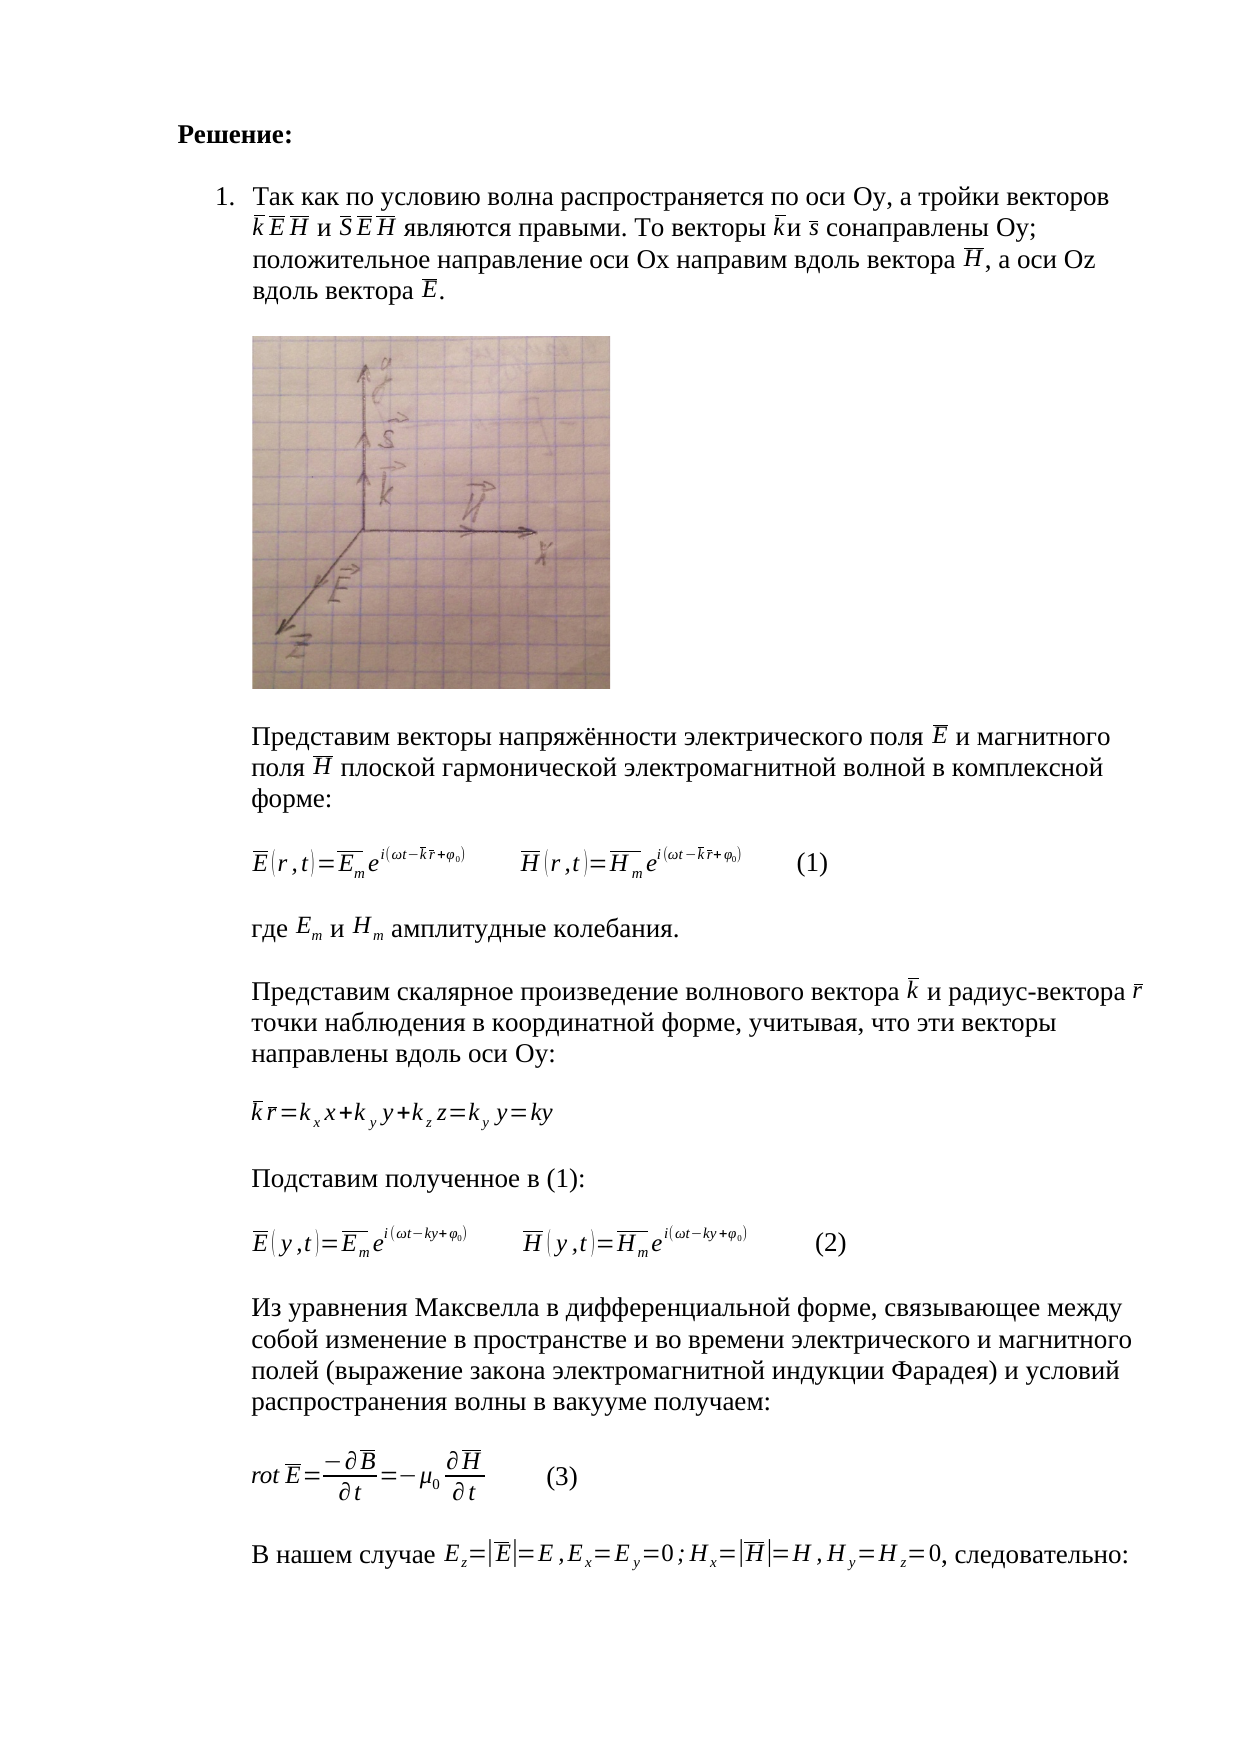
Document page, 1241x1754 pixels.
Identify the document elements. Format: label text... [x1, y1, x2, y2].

text Решение: [177, 118, 1152, 149]
text где и амплитудные колебания. [251, 912, 1152, 943]
picture [252, 336, 611, 689]
text Подставим полученное в (1): [251, 1162, 1152, 1193]
text Представим векторы напряжённости электрического поля и магнитного поля плоской гармонической электромагнитной волной в комплексной форме: [251, 720, 1152, 813]
text (3) [251, 1447, 1152, 1506]
text В нашем случае , следовательно: [251, 1537, 1152, 1570]
text Представим скалярное произведение волнового вектора и радиус-вектора точки наблюдения в координатной форме, учитывая, что эти векторы направлены вдоль оси Oy: [251, 975, 1152, 1068]
list Так как по условию волна распространяется по оси Oy, а тройки векторов и являются правыми. То векторы и сонаправлены Oy; положительное направление оси Ox направим вдоль вектора , а оси Oz вдоль вектора . [215, 180, 1152, 305]
text Из уравнения Максвелла в дифференциальной форме, связывающее между собой изменение в пространстве и во времени электрического и магнитного полей (выражение закона электромагнитной индукции Фарадея) и условий распространения волны в вакууме получаем: [251, 1292, 1152, 1416]
text (1) [251, 845, 1152, 881]
text (2) [251, 1224, 1152, 1260]
